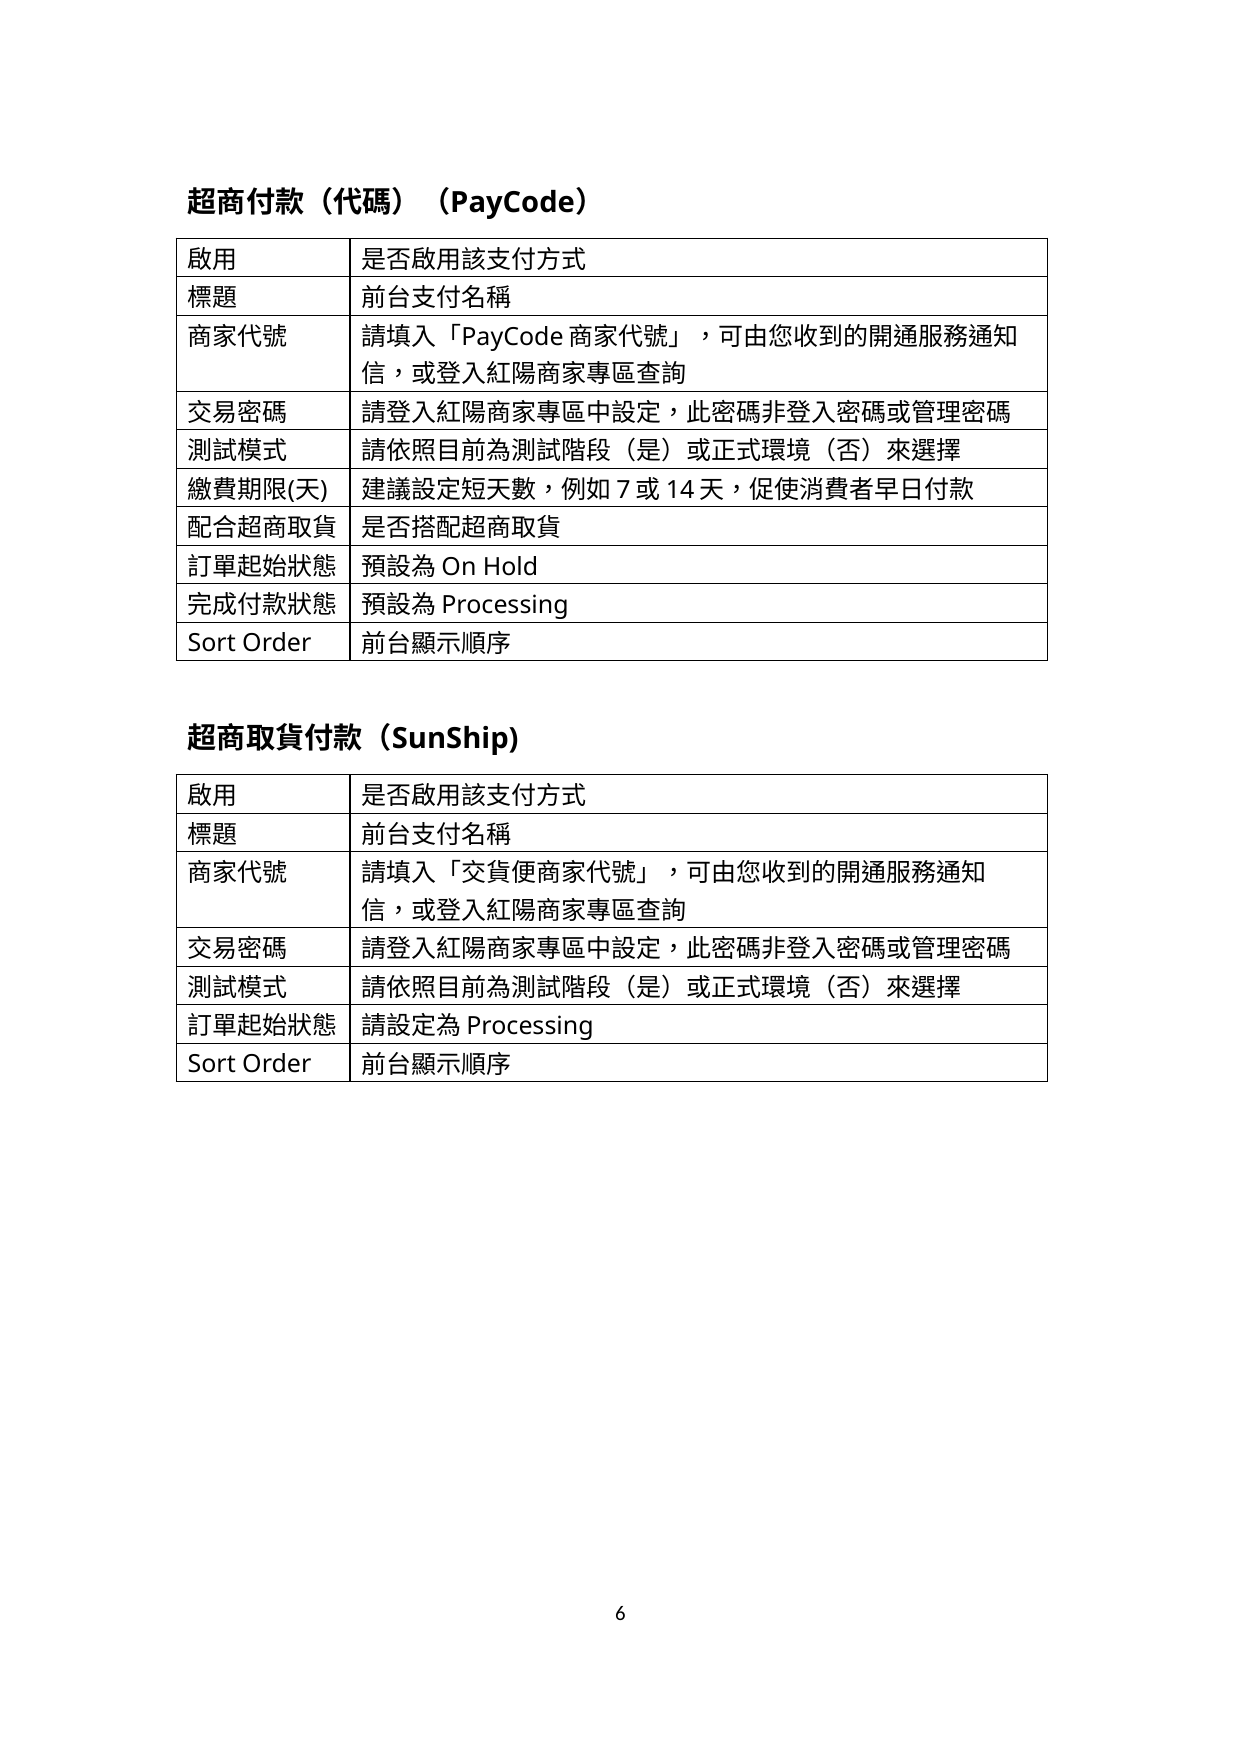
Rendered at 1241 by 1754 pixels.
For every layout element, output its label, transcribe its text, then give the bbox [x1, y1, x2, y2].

table_cell 預設為On Hold [351, 546, 1047, 583]
text 超商付款（代碼）（PayCode） [187, 162, 1053, 237]
table_cell 標題 [177, 814, 349, 851]
table_cell 商家代號 [177, 852, 349, 927]
table_header 啟用 [177, 775, 349, 812]
table_cell Sort Order [177, 623, 349, 660]
table_cell 前台顯示順序 [351, 623, 1047, 660]
table_cell 交易密碼 [177, 392, 349, 429]
table_cell 訂單起始狀態 [177, 1005, 349, 1043]
table_cell 請登入紅陽商家專區中設定，此密碼非登入密碼或管理密碼 [351, 392, 1047, 429]
table_cell Sort Order [177, 1044, 349, 1081]
table_cell 請依照目前為測試階段（是）或正式環境（否）來選擇 [351, 430, 1047, 468]
table_cell 前台支付名稱 [351, 277, 1047, 314]
table_cell 建議設定短天數，例如7或14天，促使消費者早日付款 [351, 469, 1047, 506]
table_header 是否啟用該支付方式 [351, 775, 1047, 812]
table_cell 訂單起始狀態 [177, 546, 349, 583]
table_cell 配合超商取貨 [177, 507, 349, 545]
table_cell 繳費期限(天) [177, 469, 349, 506]
table_cell 前台支付名稱 [351, 814, 1047, 851]
table_cell 請依照目前為測試階段（是）或正式環境（否）來選擇 [351, 967, 1047, 1004]
table_cell 預設為Processing [351, 584, 1047, 622]
table_cell 完成付款狀態 [177, 584, 349, 622]
table_cell 前台顯示順序 [351, 1044, 1047, 1081]
table_cell 標題 [177, 277, 349, 314]
table_cell 測試模式 [177, 430, 349, 468]
text 超商取貨付款（SunShip) [187, 699, 1053, 774]
table_header 啟用 [177, 239, 349, 276]
table_cell 請填入「交貨便商家代號」，可由您收到的開通服務通知信，或登入紅陽商家專區查詢 [351, 852, 1047, 927]
table_cell 請登入紅陽商家專區中設定，此密碼非登入密碼或管理密碼 [351, 928, 1047, 966]
table_cell 請填入「PayCode商家代號」，可由您收到的開通服務通知信，或登入紅陽商家專區查詢 [351, 316, 1047, 391]
table_cell 請設定為Processing [351, 1005, 1047, 1043]
table_cell 測試模式 [177, 967, 349, 1004]
table_cell 交易密碼 [177, 928, 349, 966]
table_cell 商家代號 [177, 316, 349, 391]
table_header 是否啟用該支付方式 [351, 239, 1047, 276]
table_cell 是否搭配超商取貨 [351, 507, 1047, 545]
